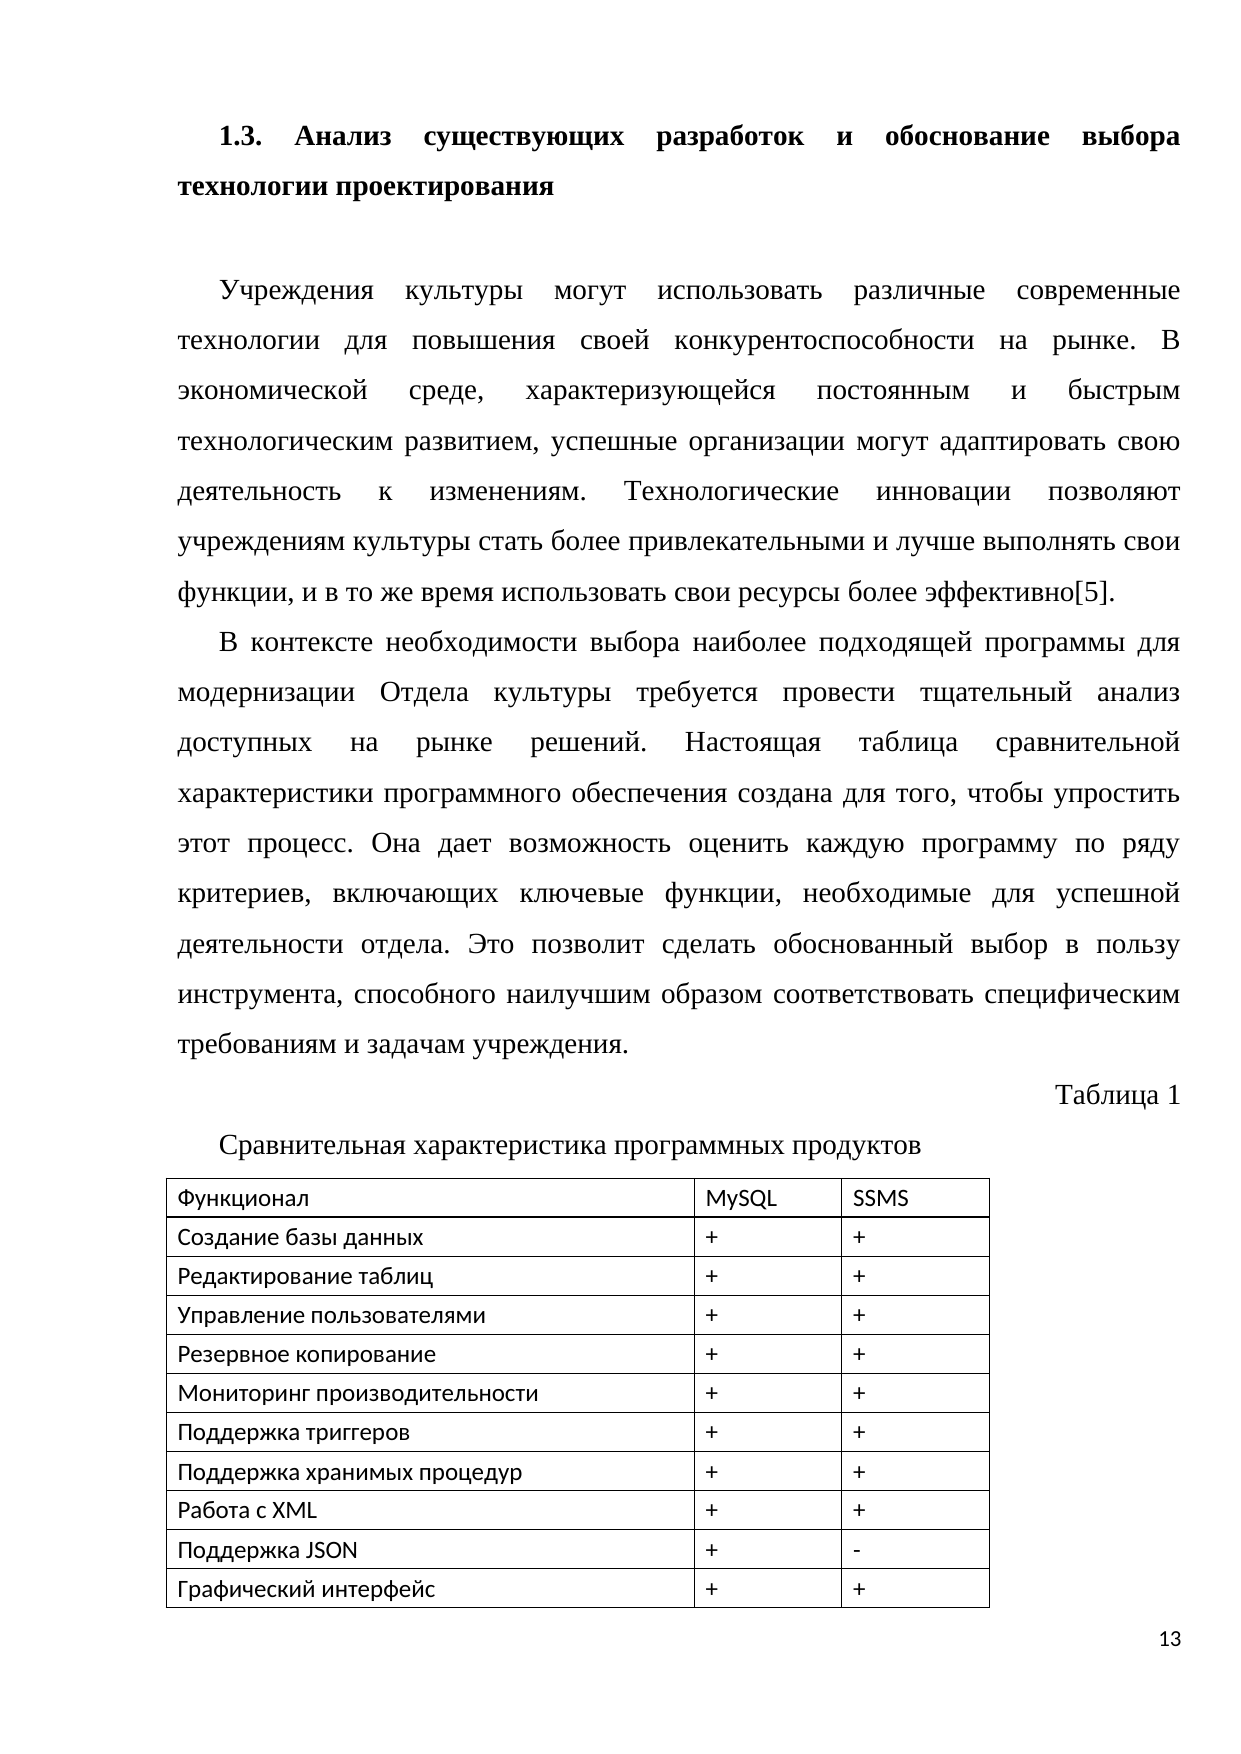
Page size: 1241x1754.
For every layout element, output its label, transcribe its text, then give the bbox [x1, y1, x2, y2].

text В контексте необходимости выбора наиболее подходящей программы для модернизации Отдела культуры требуется провести тщательный анализ доступных на рынке решений. Настоящая таблица сравнительной характеристики программного обеспечения создана для того, чтобы упростить этот процесс. Она дает возможность оценить каждую программу по ряду критериев, включающих ключевые функции, необходимые для успешной деятельности отдела. Это позволит сделать обоснованный выбор в пользу инструмента, способного наилучшим образом соответствовать специфическим требованиям и задачам учреждения. [177, 624, 1181, 1060]
table_cell + [695, 1530, 841, 1568]
table_header Функционал [167, 1179, 694, 1216]
table_cell + [695, 1569, 841, 1607]
table_header MySQL [695, 1179, 841, 1216]
table_cell - [842, 1530, 989, 1568]
table_cell Работа с XML [167, 1491, 694, 1529]
table_cell Резервное копирование [167, 1335, 694, 1373]
table_cell + [695, 1335, 841, 1373]
table_cell Управление пользователями [167, 1296, 694, 1334]
table_cell + [842, 1335, 989, 1373]
table_cell + [695, 1296, 841, 1334]
table_cell + [695, 1413, 841, 1451]
table_cell + [695, 1257, 841, 1294]
table_cell + [842, 1296, 989, 1334]
table_cell + [695, 1491, 841, 1529]
table_cell Создание базы данных [167, 1218, 694, 1256]
table_cell Поддержка JSON [167, 1530, 694, 1568]
table_cell + [842, 1257, 989, 1294]
table_header SSMS [842, 1179, 989, 1216]
table_cell + [842, 1491, 989, 1529]
table_cell Графический интерфейс [167, 1569, 694, 1607]
table_cell + [695, 1452, 841, 1490]
table_cell + [695, 1374, 841, 1412]
text 1.3. Анализ существующих разработок и обоснование выбора технологии проектирования [177, 118, 1181, 202]
table_cell Редактирование таблиц [167, 1257, 694, 1294]
table_cell Поддержка хранимых процедур [167, 1452, 694, 1490]
text Учреждения культуры могут использовать различные современные технологии для повышения своей конкурентоспособности на рынке. В экономической среде, характеризующейся постоянным и быстрым технологическим развитием, успешные организации могут адаптировать свою деятельность к изменениям. Технологические инновации позволяют учреждениям культуры стать более привлекательными и лучше выполнять свои функции, и в то же время использовать свои ресурсы более эффективно[5]. [177, 272, 1181, 607]
table_cell + [842, 1374, 989, 1412]
table_cell Поддержка триггеров [167, 1413, 694, 1451]
table_cell + [842, 1218, 989, 1256]
table_cell + [695, 1218, 841, 1256]
table_cell Мониторинг производительности [167, 1374, 694, 1412]
table_cell + [842, 1413, 989, 1451]
text Таблица 1 [177, 1077, 1181, 1110]
table_cell + [842, 1569, 989, 1607]
text Сравнительная характеристика программных продуктов [177, 1127, 1181, 1161]
table_cell + [842, 1452, 989, 1490]
